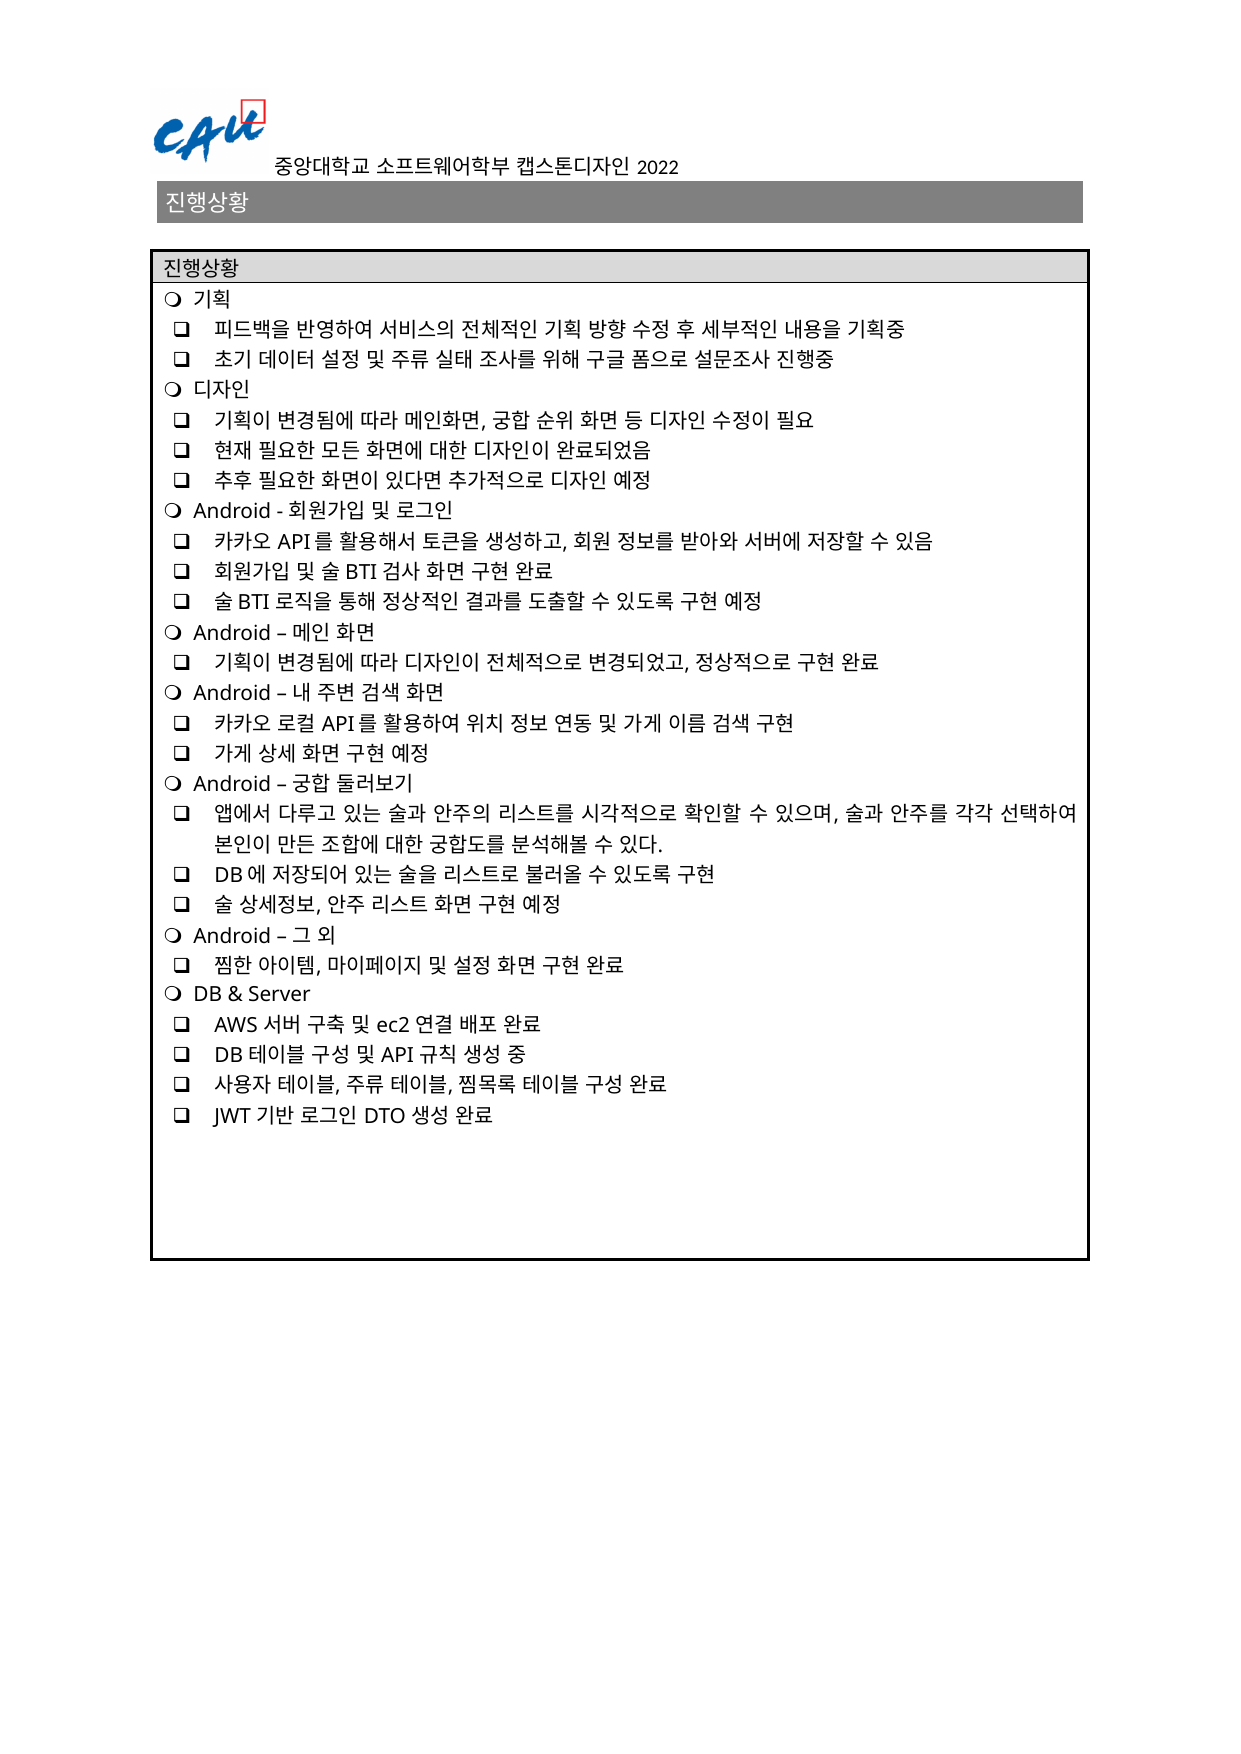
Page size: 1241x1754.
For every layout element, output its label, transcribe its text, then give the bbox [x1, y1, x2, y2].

picture [150, 88, 270, 174]
table_cell 기획 피드백을 반영하여 서비스의 전체적인 기획 방향 수정 후 세부적인 내용을 기획중 초기 데이터 설정 및 주류 실태 조사를 위해 구글 폼으로 설문조사 진행중 디자인 기획이 변경됨에 따라 메인화면, 궁합 순위 화면 등 디자인 수정이 필요 현재 필요한 모든 화면에 대한 디자인이 완료되었음 추후 필요한 화면이 있다면 추가적으로 디자인 예정 Android - 회원가입 및 로그인 카카오 API를 활용해서 토큰을 생성하고, 회원 정보를 받아와 서버에 저장할 수 있음 회원가입 및 술BTI 검사 화면 구현 완료 술BTI 로직을 통해 정상적인 결과를 도출할 수 있도록 구현 예정 Android – 메인 화면 기획이 변경됨에 따라 디자인이 전체적으로 변경되었고, 정상적으로 구현 완료 Android – 내 주변 검색 화면 카카오 로컬 API를 활용하여 위치 정보 연동 및 가게 이름 검색 구현 가게 상세 화면 구현 예정 Android – 궁합 둘러보기 앱에서 다루고 있는 술과 안주의 리스트를 시각적으로 확인할 수 있으며, 술과 안주를 각각 선택하여 본인이 만든 조합에 대한 궁합도를 분석해볼 수 있다. DB에 저장되어 있는 술을 리스트로 불러올 수 있도록 구현 술 상세정보, 안주 리스트 화면 구현 예정 Android – 그 외 찜한 아이템, 마이페이지 및 설정 화면 구현 완료 DB & Server AWS 서버 구축 및 ec2 연결 배포 완료 DB 테이블 구성 및 API 규칙 생성 중 사용자 테이블, 주류 테이블, 찜목록 테이블 구성 완료 JWT 기반 로그인 DTO 생성 완료 [153, 283, 1087, 1258]
table_header 진행상황 [153, 252, 1087, 282]
subtitle 진행상황 [157, 181, 1083, 223]
